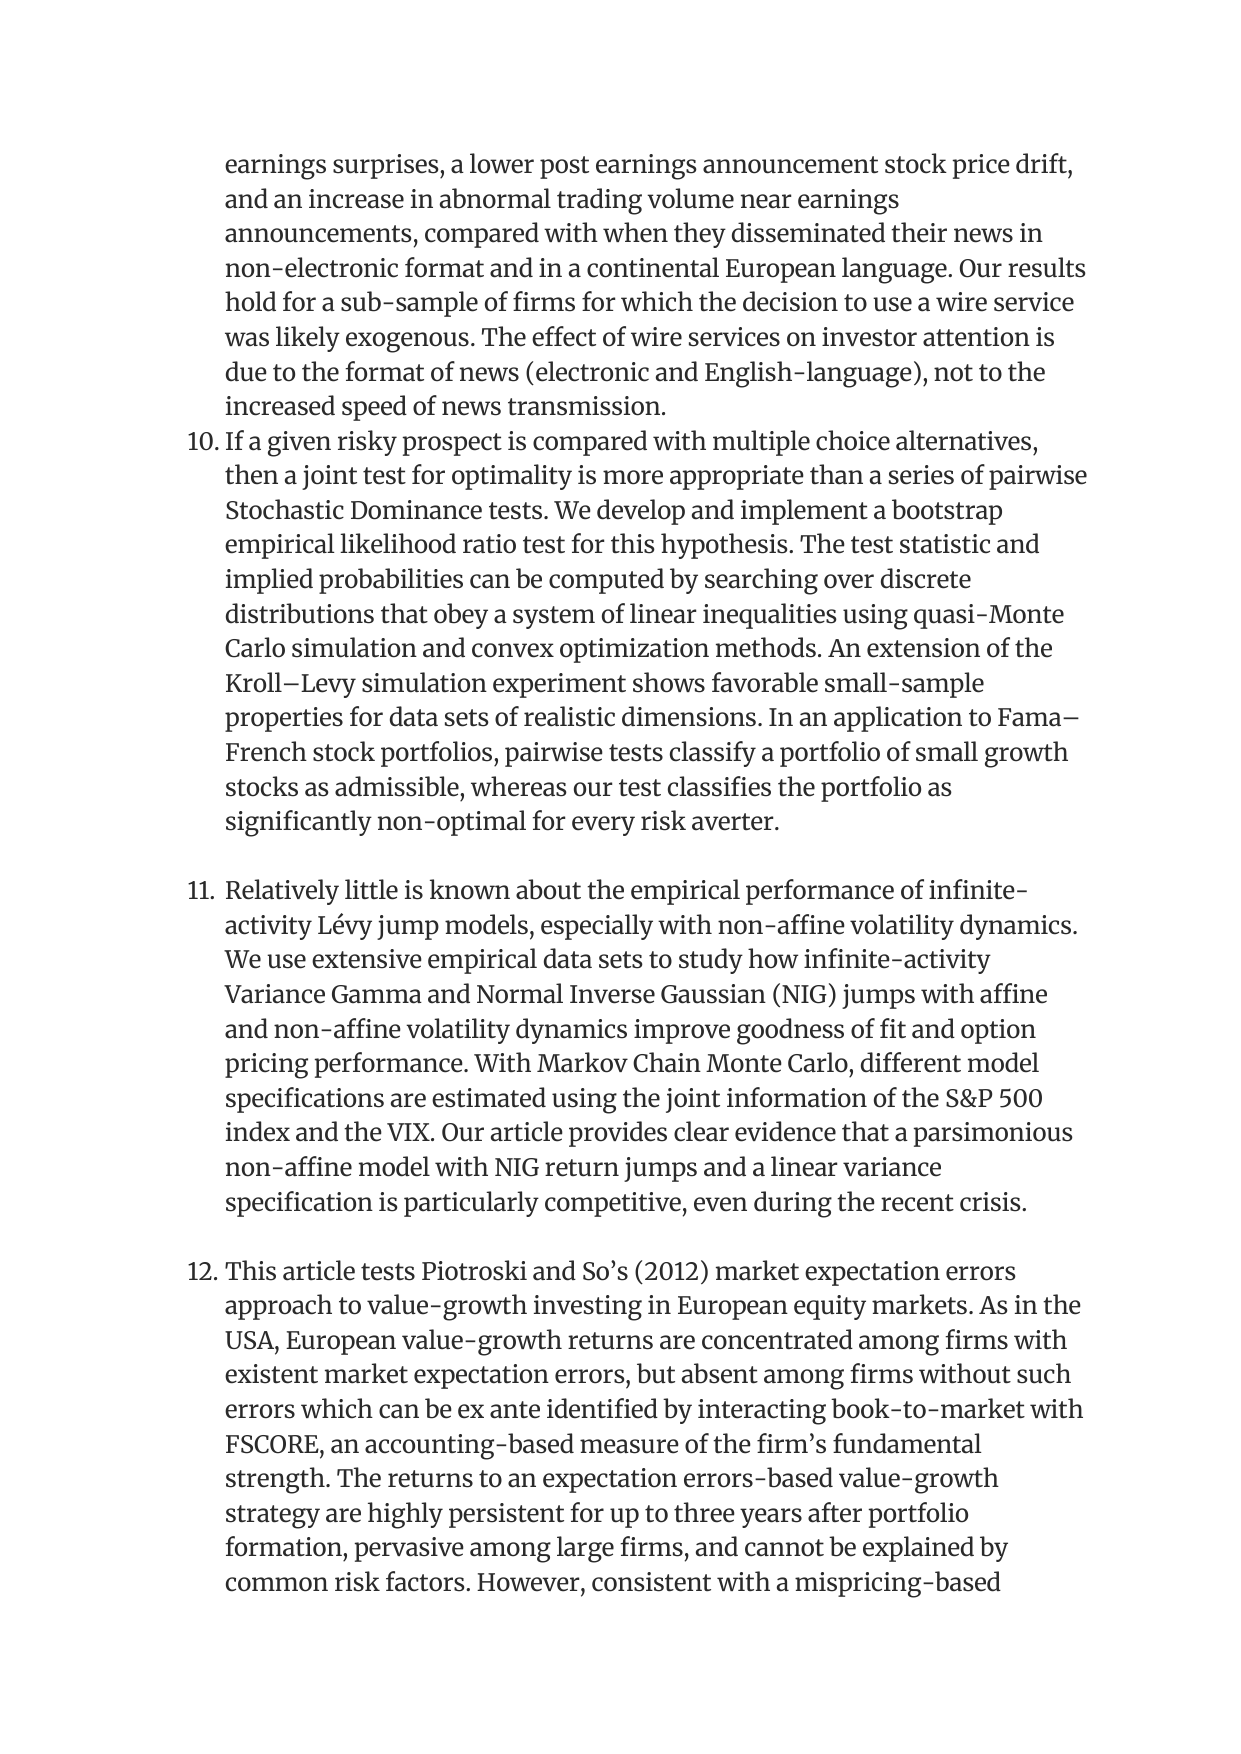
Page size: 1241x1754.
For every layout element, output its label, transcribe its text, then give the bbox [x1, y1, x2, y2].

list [187, 1257, 1090, 1598]
list Relatively little is known about the empirical performance of infinite-activity Lévy jump models, especially with non-affine volatility dynamics. We use extensive empirical data sets to study how infinite-activity Variance Gamma and Normal Inverse Gaussian (NIG) jumps with affine and non-affine volatility dynamics improve goodness of fit and option pricing performance. With Markov Chain Monte Carlo, different model specifications are estimated using the joint information of the S&P 500 index and the VIX. Our article provides clear evidence that a parsimonious non-affine model with NIG return jumps and a linear variance specification is particularly competitive, even during the recent crisis. [187, 876, 1090, 1218]
list If a given risky prospect is compared with multiple choice alternatives, then a joint test for optimality is more appropriate than a series of pairwise Stochastic Dominance tests. We develop and implement a bootstrap empirical likelihood ratio test for this hypothesis. The test statistic and implied probabilities can be computed by searching over discrete distributions that obey a system of linear inequalities using quasi-Monte Carlo simulation and convex optimization methods. An extension of the Kroll–Levy simulation experiment shows favorable small-sample properties for data sets of realistic dimensions. In an application to Fama–French stock portfolios, pairwise tests classify a portfolio of small growth stocks as admissible, whereas our test classifies the portfolio as significantly non-optimal for every risk averter. [187, 427, 1090, 837]
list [187, 150, 1090, 422]
